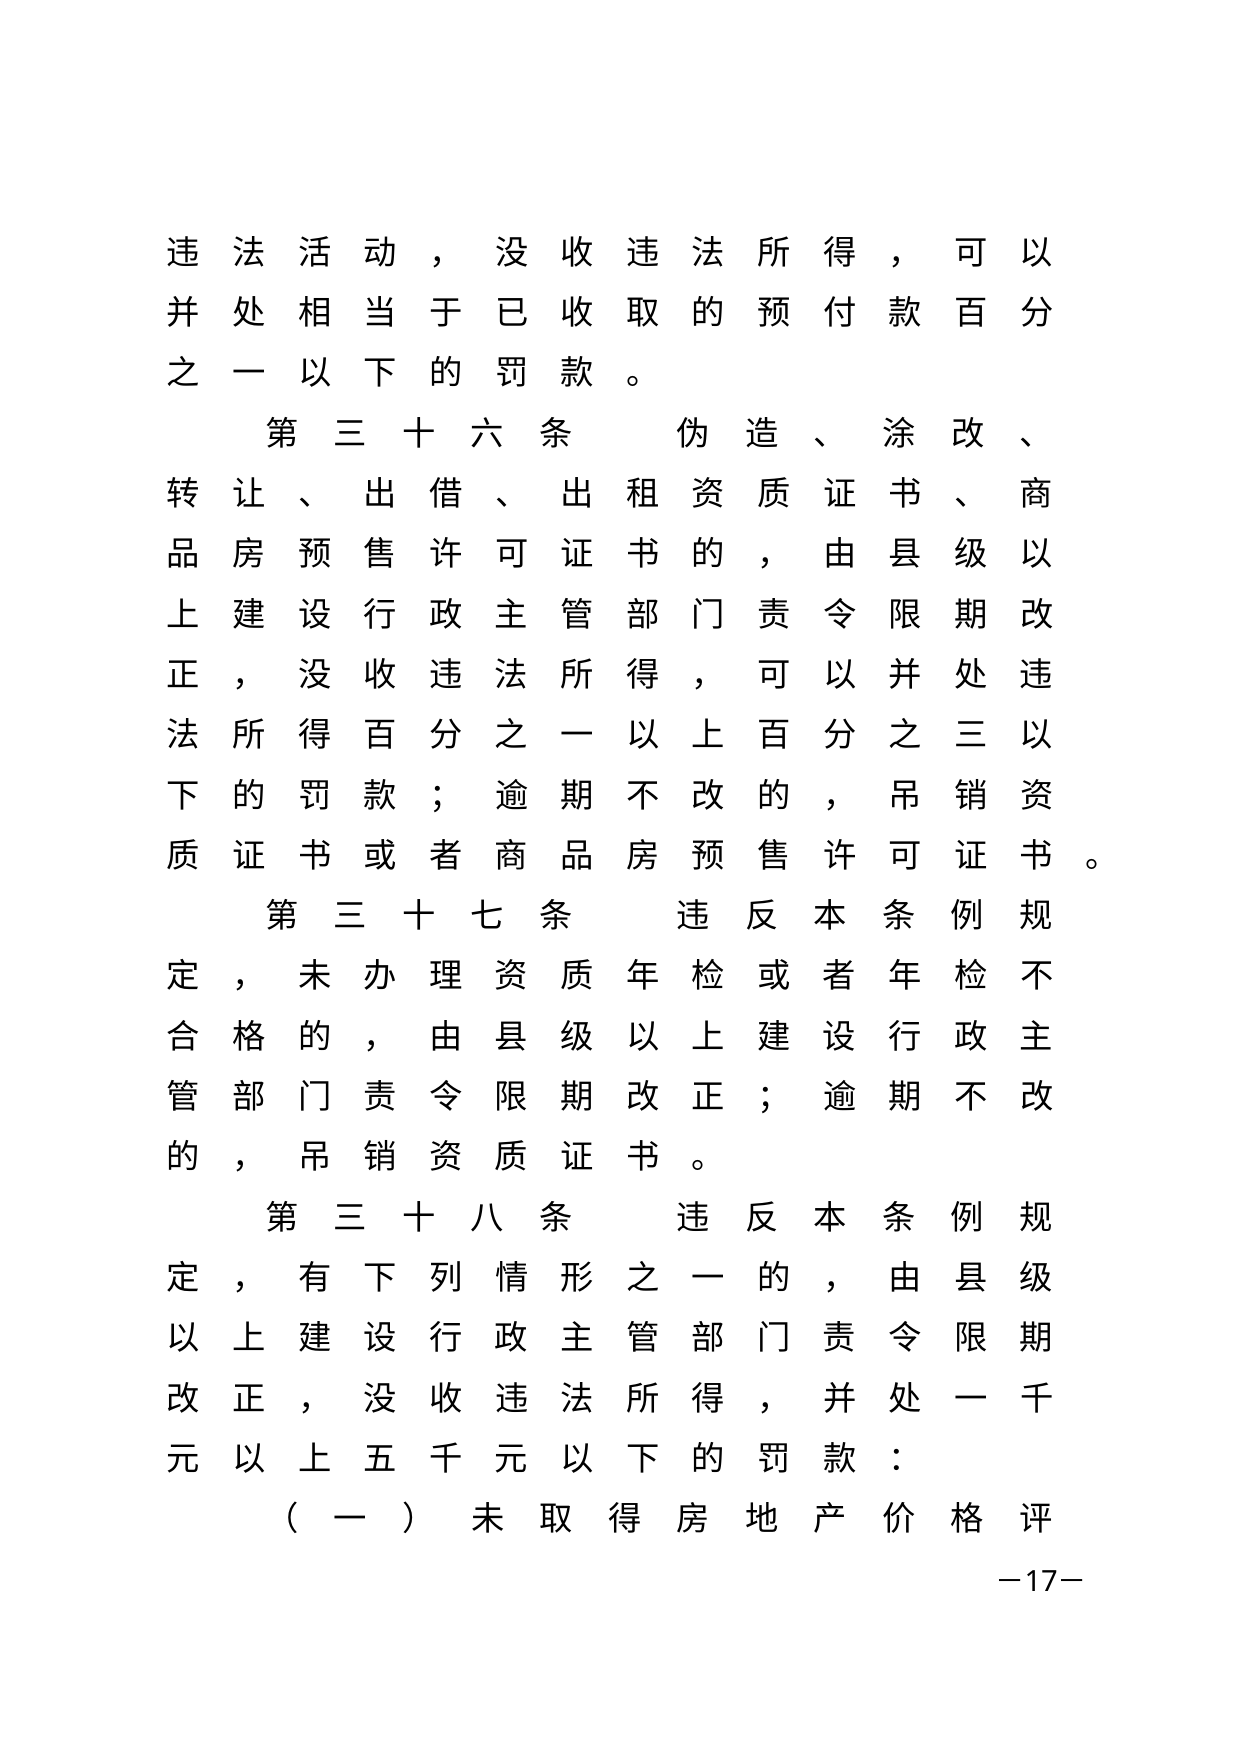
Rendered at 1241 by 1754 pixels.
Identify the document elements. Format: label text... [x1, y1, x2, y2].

text 第三十六条 伪造、涂改、转让、出借、出租资质证书、商品房预售许可证书的，由县级以上建设行政主管部门责令限期改正，没收违法所得，可以并处违法所得百分之一以上百分之三以下的罚款；逾期不改的，吊销资质证书或者商品房预售许可证书。 [167, 400, 1085, 883]
text 第三十八条 违反本条例规定，有下列情形之一的，由县级以上建设行政主管部门责令限期改正，没收违法所得，并处一千元以上五千元以下的罚款： [167, 1184, 1085, 1486]
text 第三十五条 违反本条例规定，擅自预售商品房的，由县级以上建设行政主管部门责令停止违法活动，没收违法所得，可以并处相当于已收取的预付款百分之一以下的罚款。 [167, 219, 1085, 400]
text （一）未取得房地产价格评估资格证书或者未经培训合格，擅自从事房地产中介业务的； [167, 1486, 1085, 1546]
text 第三十七条 违反本条例规定，未办理资质年检或者年检不合格的，由县级以上建设行政主管部门责令限期改正；逾期不改的，吊销资质证书。 [167, 883, 1085, 1184]
